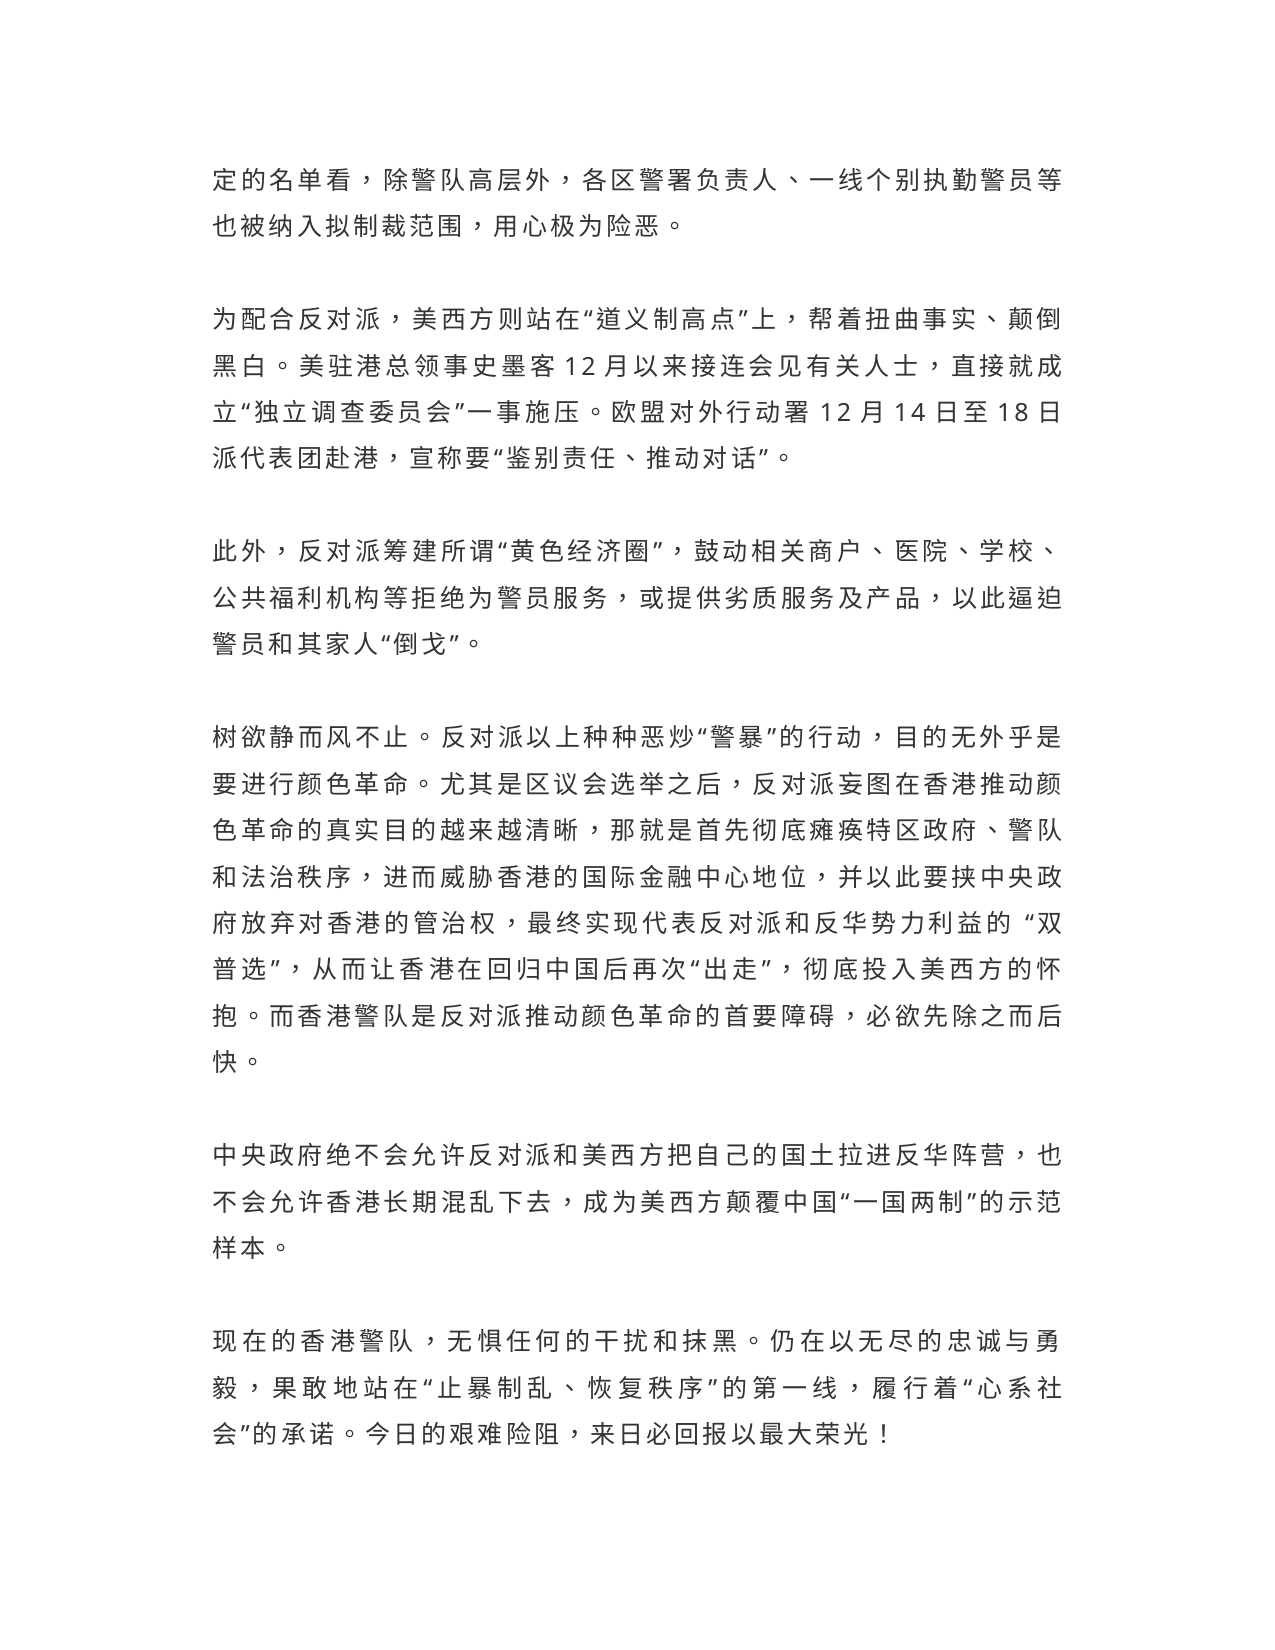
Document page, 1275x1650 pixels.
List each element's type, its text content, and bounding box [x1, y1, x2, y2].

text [212, 150, 1062, 243]
text 现在的香港警队，无惧任何的干扰和抹黑。仍在以无尽的忠诚与勇毅，果敢地站在“止暴制乱、恢复秩序”的第一线，履行着“心系社会”的承诺。今日的艰难险阻，来日必回报以最大荣光！ [212, 1311, 1062, 1451]
text 中央政府绝不会允许反对派和美西方把自己的国土拉进反华阵营，也不会允许香港长期混乱下去，成为美西方颠覆中国“一国两制”的示范样本。 [212, 1126, 1062, 1265]
text 此外，反对派筹建所谓“黄色经济圈”，鼓动相关商户、医院、学校、公共福利机构等拒绝为警员服务，或提供劣质服务及产品，以此逼迫警员和其家人“倒戈”。 [212, 522, 1062, 661]
text 为配合反对派，美西方则站在“道义制高点”上，帮着扭曲事实、颠倒黑白。美驻港总领事史墨客12月以来接连会见有关人士，直接就成立“独立调查委员会”一事施压。欧盟对外行动署12月14日至18日派代表团赴港，宣称要“鉴别责任、推动对话”。 [212, 289, 1062, 475]
text 树欲静而风不止。反对派以上种种恶炒“警暴”的行动，目的无外乎是要进行颜色革命。尤其是区议会选举之后，反对派妄图在香港推动颜色革命的真实目的越来越清晰，那就是首先彻底瘫痪特区政府、警队和法治秩序，进而威胁香港的国际金融中心地位，并以此要挟中央政府放弃对香港的管治权，最终实现代表反对派和反华势力利益的 “双普选”，从而让香港在回归中国后再次“出走”，彻底投入美西方的怀抱。而香港警队是反对派推动颜色革命的首要障碍，必欲先除之而后快。 [212, 707, 1062, 1079]
